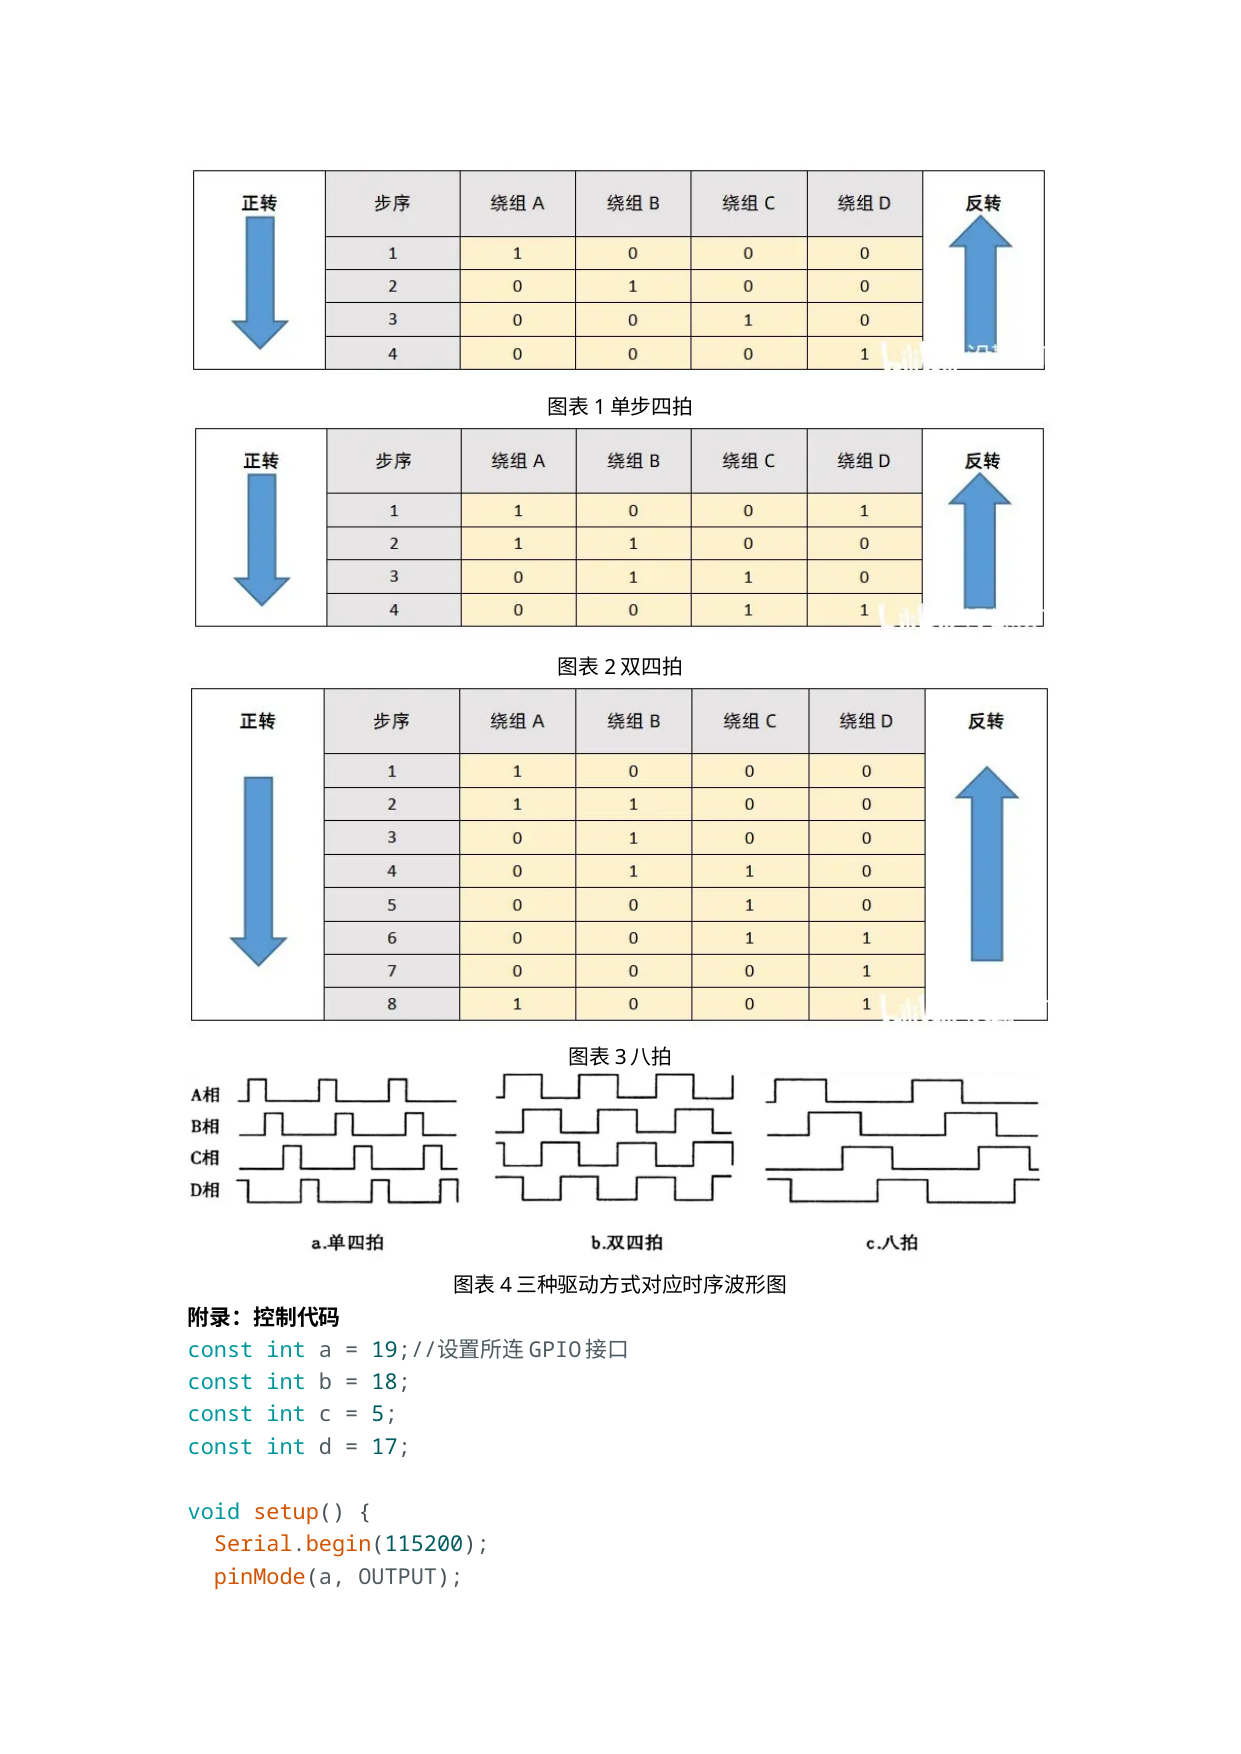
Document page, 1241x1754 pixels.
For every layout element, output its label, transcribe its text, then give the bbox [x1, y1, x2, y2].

picture [187, 1072, 1053, 1265]
text const int d = 17; [187, 1429, 1053, 1462]
text const int a = 19;//设置所连GPIO接口 [187, 1332, 1053, 1364]
text const int c = 5; [187, 1397, 1053, 1429]
text void setup() { [187, 1494, 1053, 1527]
text 图表 2双四拍 [187, 649, 1053, 682]
text pinMode(a, OUTPUT); [187, 1559, 1053, 1592]
text 附录：控制代码 [187, 1299, 1053, 1332]
text Serial.begin(115200); [187, 1527, 1053, 1559]
picture [187, 682, 1053, 1028]
picture [187, 162, 1053, 374]
text 图表 1单步四拍 [187, 389, 1053, 422]
text 图表 4三种驱动方式对应时序波形图 [187, 1267, 1053, 1299]
text const int b = 18; [187, 1364, 1053, 1397]
text 图表 3八拍 [187, 1039, 1053, 1072]
picture [187, 422, 1053, 638]
